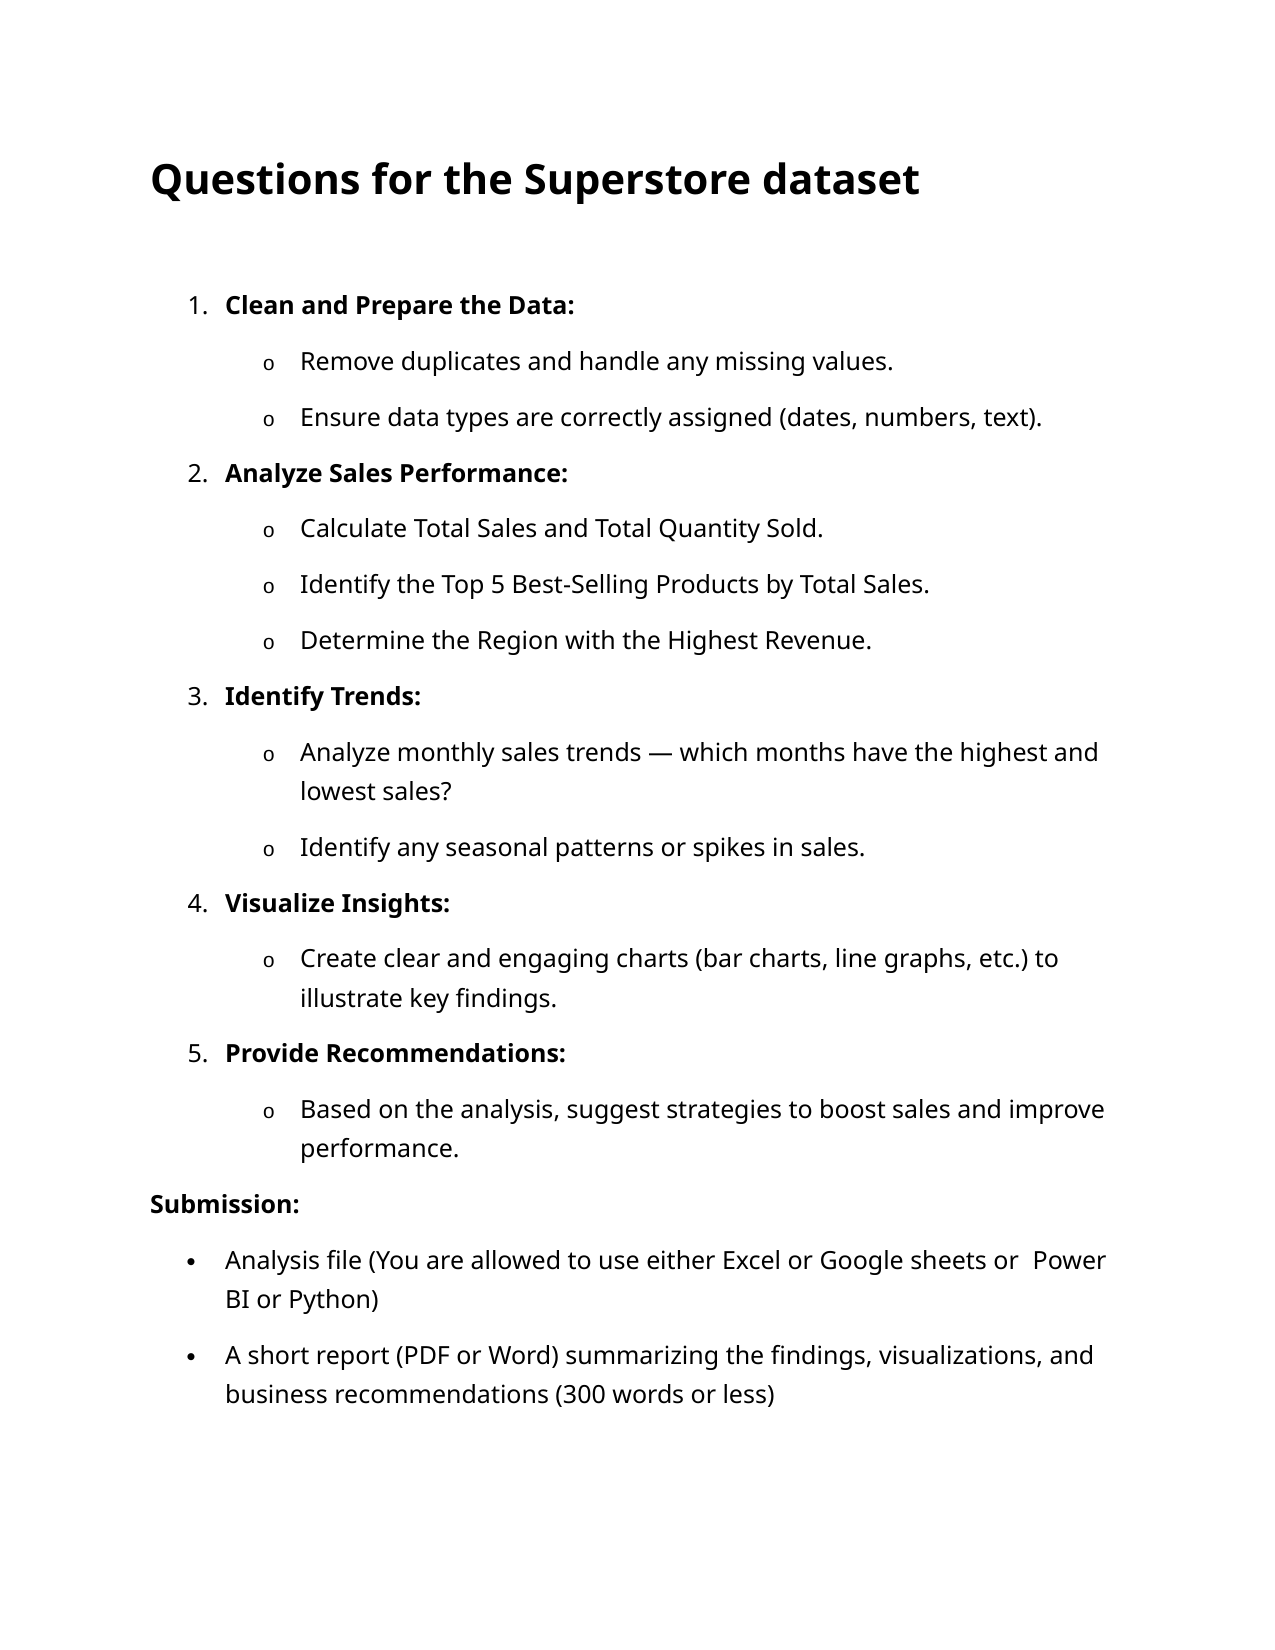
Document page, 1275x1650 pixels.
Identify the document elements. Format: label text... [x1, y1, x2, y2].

list Analyze Sales Performance: [187, 455, 1125, 489]
list Analysis file (You are allowed to use either Excel or Google sheets or Power BI or Python) [187, 1243, 1125, 1316]
text Submission: [150, 1187, 1125, 1221]
list Determine the Region with the Highest Revenue. [262, 623, 1125, 657]
list Based on the analysis, suggest strategies to boost sales and improve performance. [262, 1092, 1125, 1165]
list Analyze monthly sales trends — which months have the highest and lowest sales? [262, 734, 1125, 808]
list Remove duplicates and handle any missing values. [262, 343, 1125, 378]
list Clean and Prepare the Data: [187, 288, 1125, 322]
list Visualize Insights: [187, 885, 1125, 919]
text Questions for the Superstore dataset [150, 150, 1125, 207]
list Create clear and engaging charts (bar charts, line graphs, etc.) to illustrate key findings. [262, 941, 1125, 1014]
list Identify Trends: [187, 678, 1125, 713]
list Calculate Total Sales and Total Quantity Sold. [262, 511, 1125, 545]
list Ensure data types are correctly assigned (dates, numbers, text). [262, 399, 1125, 433]
list Identify any seasonal patterns or spikes in sales. [262, 829, 1125, 863]
list Provide Recommendations: [187, 1036, 1125, 1070]
list A short report (PDF or Word) summarizing the findings, visualizations, and business recommendations (300 words or less) [187, 1338, 1125, 1411]
list Identify the Top 5 Best-Selling Products by Total Sales. [262, 567, 1125, 601]
